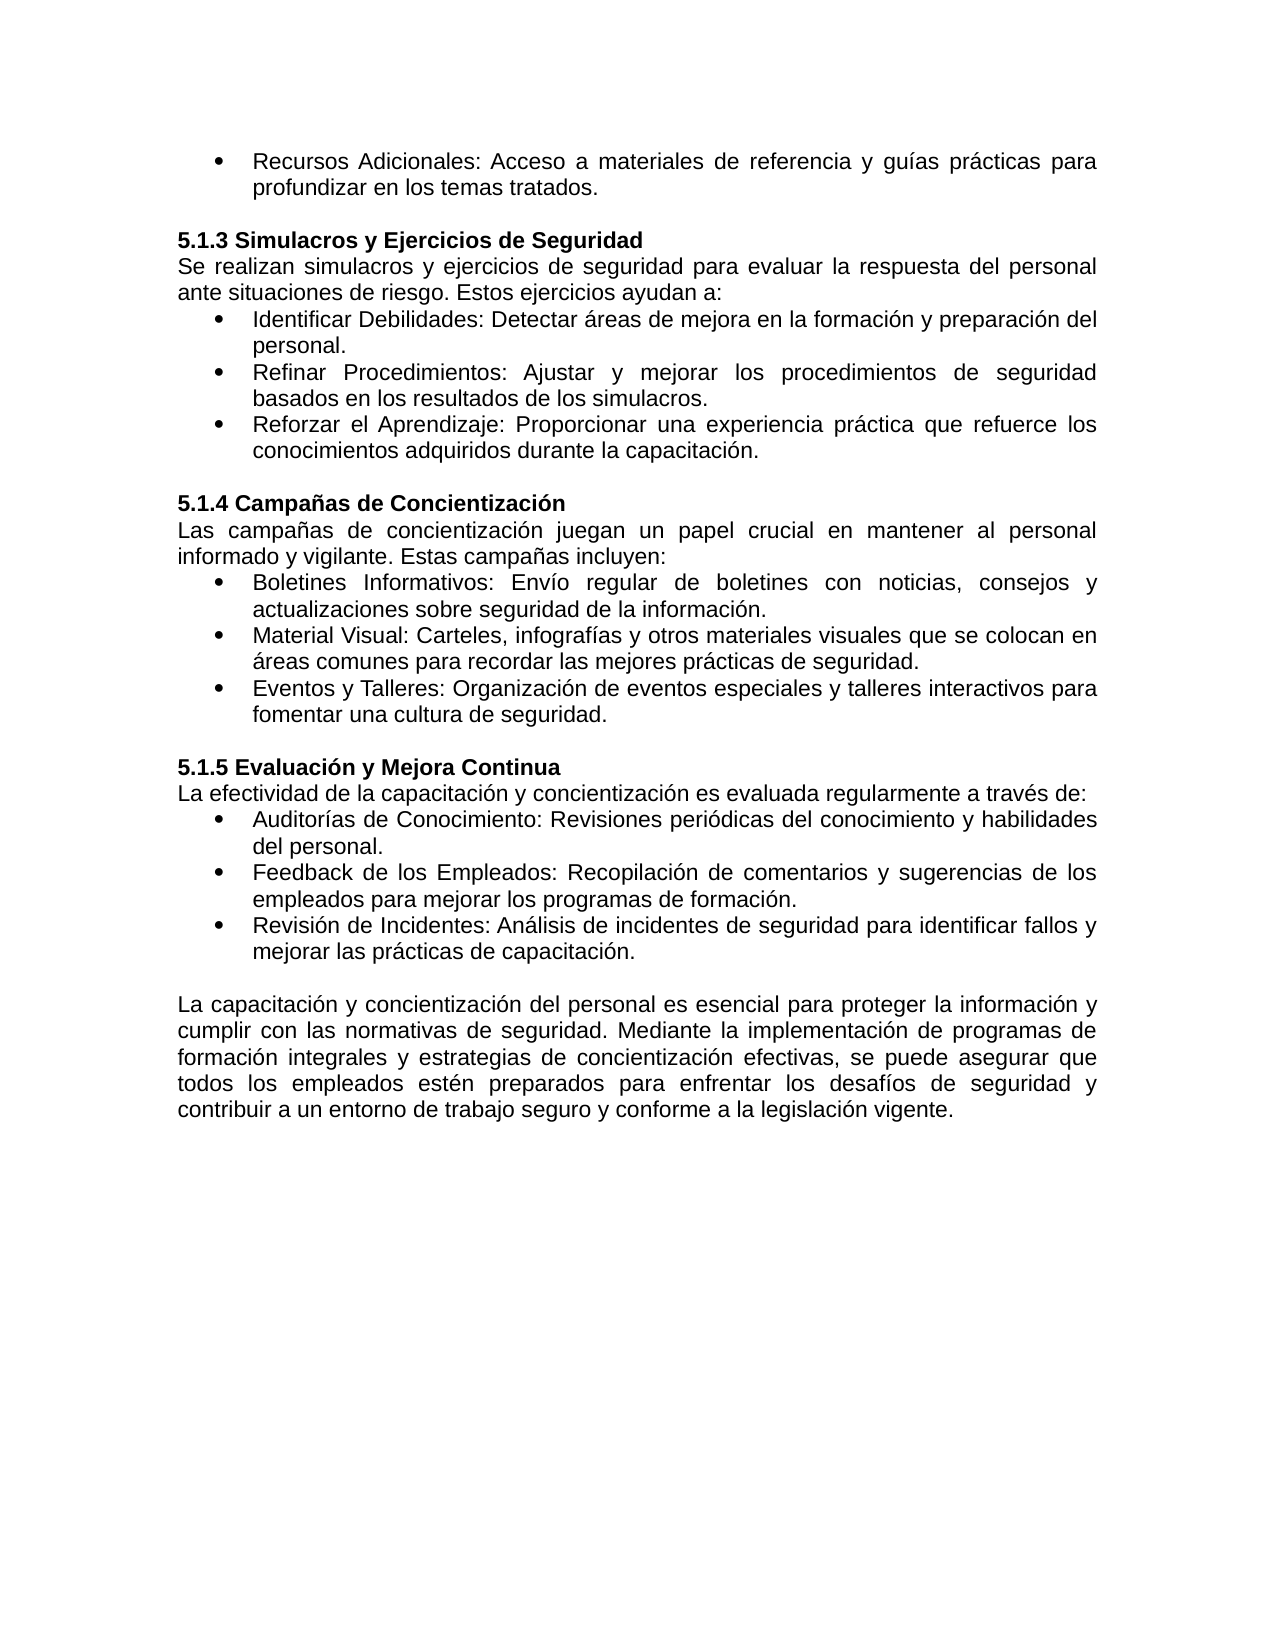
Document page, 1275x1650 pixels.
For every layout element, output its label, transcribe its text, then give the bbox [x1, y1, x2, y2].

text Se realizan simulacros y ejercicios de seguridad para evaluar la respuesta del personal ante situaciones de riesgo. Estos ejercicios ayudan a: [177, 253, 1098, 306]
list Auditorías de Conocimiento: Revisiones periódicas del conocimiento y habilidades del personal. [215, 806, 1098, 859]
list Identificar Debilidades: Detectar áreas de mejora en la formación y preparación del personal. [215, 306, 1098, 358]
list Boletines Informativos: Envío regular de boletines con noticias, consejos y actualizaciones sobre seguridad de la información. [215, 569, 1098, 622]
list Reforzar el Aprendizaje: Proporcionar una experiencia práctica que refuerce los conocimientos adquiridos durante la capacitación. [215, 411, 1098, 464]
list Feedback de los Empleados: Recopilación de comentarios y sugerencias de los empleados para mejorar los programas de formación. [215, 859, 1098, 912]
subtitle 5.1.3 Simulacros y Ejercicios de Seguridad [177, 227, 1098, 253]
list Refinar Procedimientos: Ajustar y mejorar los procedimientos de seguridad basados en los resultados de los simulacros. [215, 358, 1098, 411]
subtitle 5.1.4 Campañas de Concientización [177, 490, 1098, 517]
text Las campañas de concientización juegan un papel crucial en mantener al personal informado y vigilante. Estas campañas incluyen: [177, 517, 1098, 569]
list Material Visual: Carteles, infografías y otros materiales visuales que se colocan en áreas comunes para recordar las mejores prácticas de seguridad. [215, 622, 1098, 675]
text La capacitación y concientización del personal es esencial para proteger la información y cumplir con las normativas de seguridad. Mediante la implementación de programas de formación integrales y estrategias de concientización efectivas, se puede asegurar que todos los empleados estén preparados para enfrentar los desafíos de seguridad y contribuir a un entorno de trabajo seguro y conforme a la legislación vigente. [177, 991, 1098, 1123]
subtitle 5.1.5 Evaluación y Mejora Continua [177, 754, 1098, 780]
list Recursos Adicionales: Acceso a materiales de referencia y guías prácticas para profundizar en los temas tratados. [215, 148, 1098, 200]
text La efectividad de la capacitación y concientización es evaluada regularmente a través de: [177, 780, 1098, 806]
list Eventos y Talleres: Organización de eventos especiales y talleres interactivos para fomentar una cultura de seguridad. [215, 675, 1098, 727]
list Revisión de Incidentes: Análisis de incidentes de seguridad para identificar fallos y mejorar las prácticas de capacitación. [215, 912, 1098, 964]
